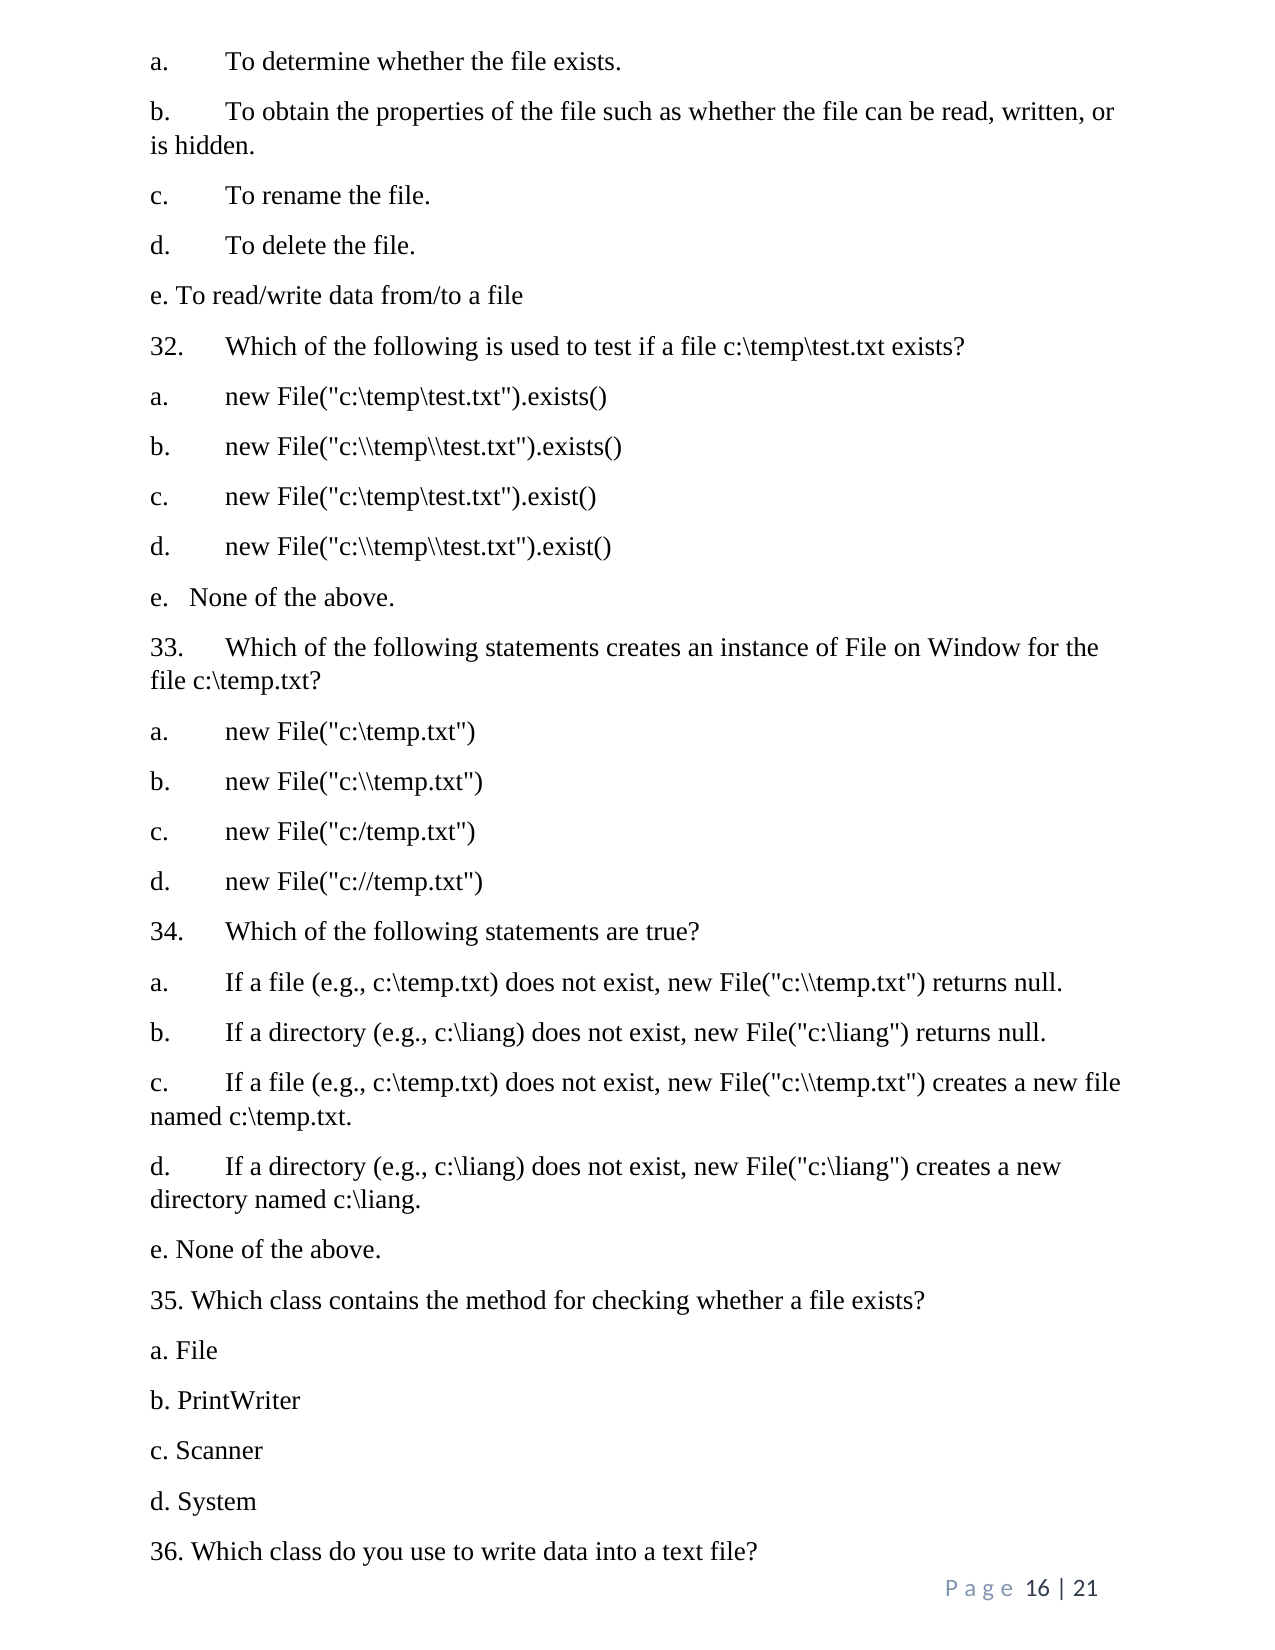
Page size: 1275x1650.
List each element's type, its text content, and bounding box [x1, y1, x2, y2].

text d. If a directory (e.g., c:\liang) does not exist, new File("c:\liang") creates a new directory named c:\liang. [150, 1150, 1125, 1214]
text d. System [150, 1484, 1125, 1516]
text c. new File("c:/temp.txt") [150, 815, 1125, 846]
text 32. Which of the following is used to test if a file c:\temp\test.txt exists? [150, 329, 1125, 361]
text d. new File("c:\\temp\\test.txt").exist() [150, 530, 1125, 562]
text a. new File("c:\temp.txt") [150, 714, 1125, 746]
text e. To read/write data from/to a file [150, 279, 1125, 311]
text d. new File("c://temp.txt") [150, 865, 1125, 896]
text c. new File("c:\temp\test.txt").exist() [150, 480, 1125, 511]
text b. To obtain the properties of the file such as whether the file can be read, written, or is hidden. [150, 95, 1125, 160]
text c. To rename the file. [150, 179, 1125, 210]
text b. PrintWriter [150, 1384, 1125, 1415]
text e. None of the above. [150, 1233, 1125, 1265]
text e. None of the above. [150, 581, 1125, 612]
text a. If a file (e.g., c:\temp.txt) does not exist, new File("c:\\temp.txt") returns null. [150, 966, 1125, 997]
text c. If a file (e.g., c:\temp.txt) does not exist, new File("c:\\temp.txt") creates a new file named c:\temp.txt. [150, 1066, 1125, 1131]
text d. To delete the file. [150, 229, 1125, 260]
text c. Scanner [150, 1434, 1125, 1466]
text a. To determine whether the file exists. [150, 45, 1125, 76]
text a. new File("c:\temp\test.txt").exists() [150, 380, 1125, 411]
text 33. Which of the following statements creates an instance of File on Window for the file c:\temp.txt? [150, 631, 1125, 696]
text b. new File("c:\\temp\\test.txt").exists() [150, 430, 1125, 461]
text 35. Which class contains the method for checking whether a file exists? [150, 1284, 1125, 1315]
text 34. Which of the following statements are true? [150, 915, 1125, 947]
text a. File [150, 1334, 1125, 1365]
text b. If a directory (e.g., c:\liang) does not exist, new File("c:\liang") returns null. [150, 1016, 1125, 1047]
text b. new File("c:\\temp.txt") [150, 765, 1125, 796]
text 36. Which class do you use to write data into a text file? [150, 1535, 1125, 1566]
